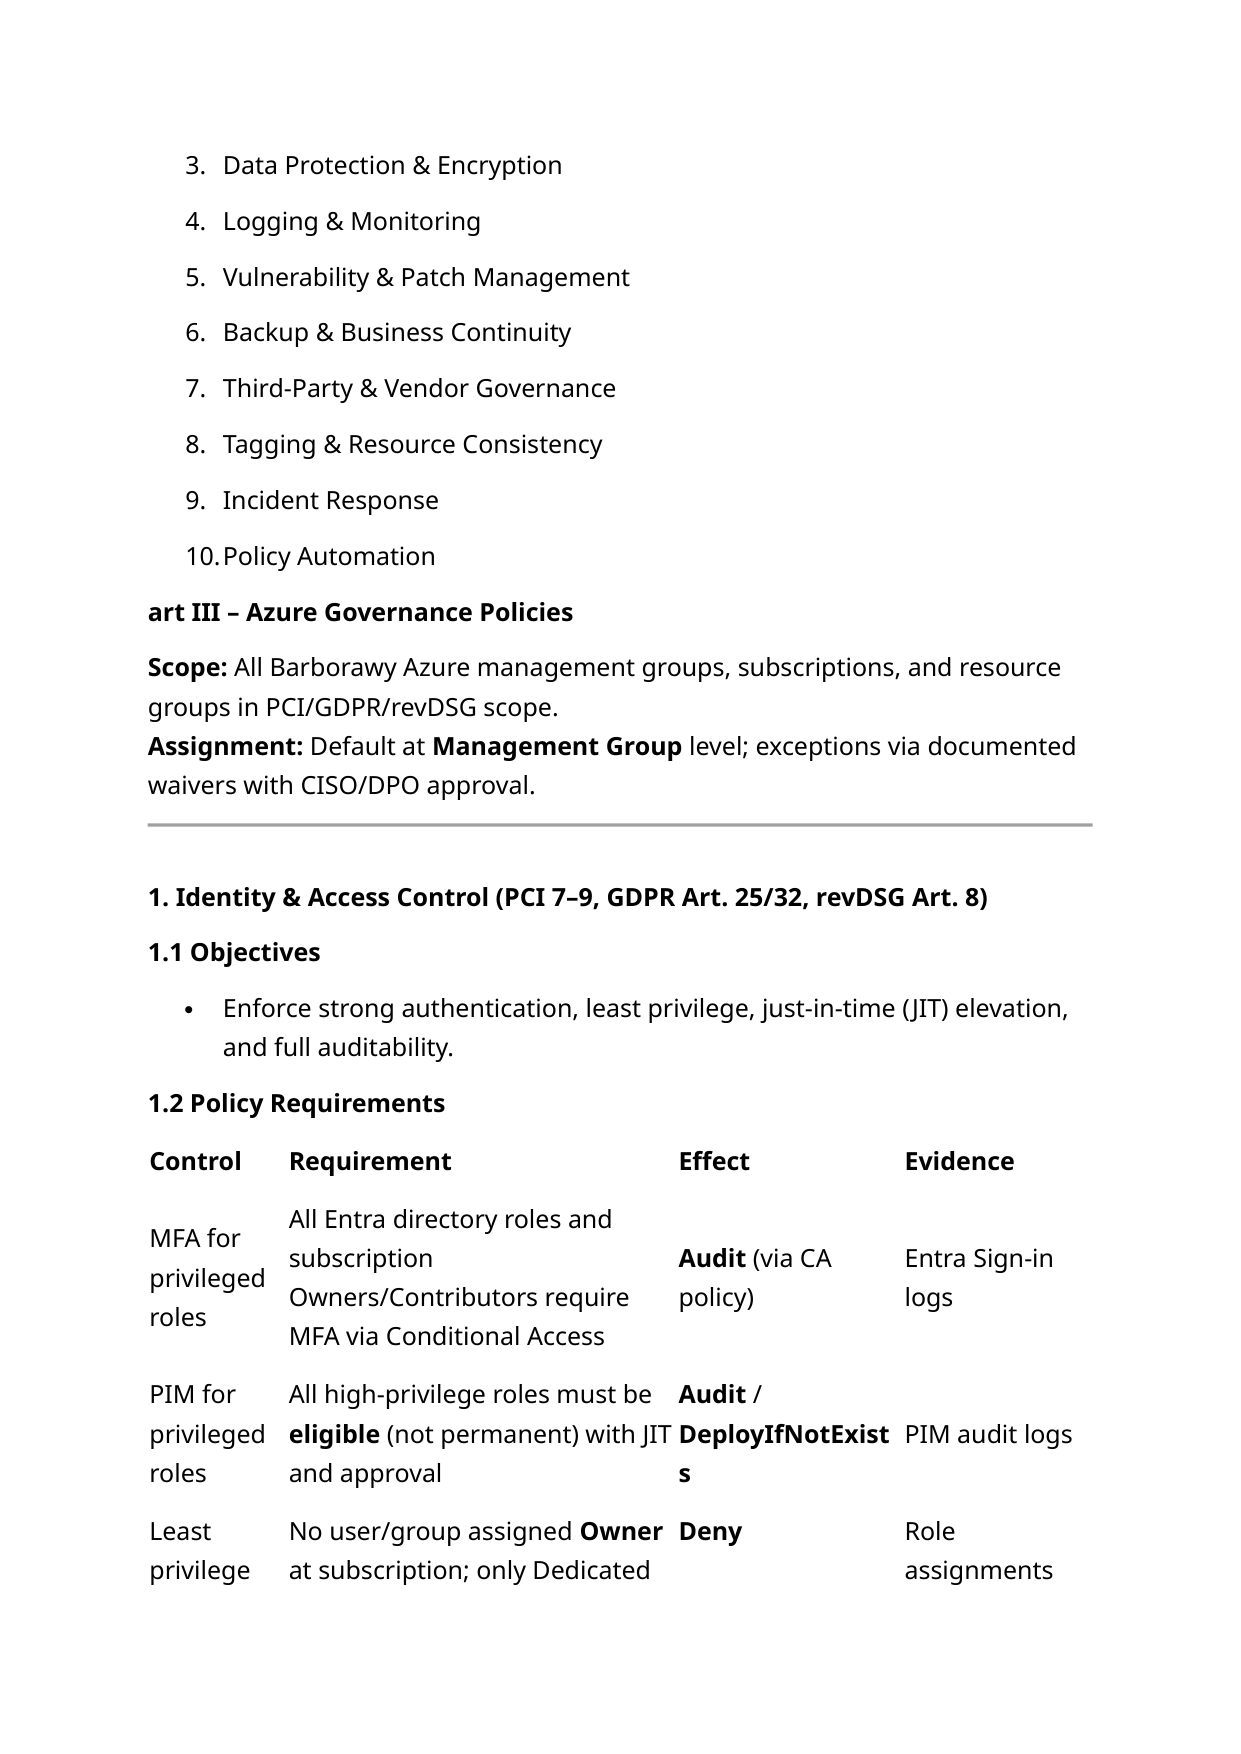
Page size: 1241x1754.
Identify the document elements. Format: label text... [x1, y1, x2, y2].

list Logging & Monitoring [185, 203, 1093, 237]
list Policy Automation [185, 538, 1093, 572]
table_cell All high-privilege roles must be eligible (not permanent) with JIT and approval [287, 1376, 677, 1512]
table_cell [287, 1512, 677, 1609]
table_cell PIM for privileged roles [148, 1376, 287, 1512]
table_cell Deny [677, 1512, 903, 1609]
list Vulnerability & Patch Management [185, 259, 1093, 293]
list Incident Response [185, 483, 1093, 517]
table_cell MFA for privileged roles [148, 1200, 287, 1376]
text 1.2 Policy Requirements [148, 1086, 1093, 1120]
table_cell PIM audit logs [903, 1376, 1093, 1512]
table_header Effect [677, 1142, 903, 1200]
list Backup & Business Continuity [185, 315, 1093, 349]
table_header Evidence [903, 1142, 1093, 1200]
text 1.1 Objectives [148, 935, 1093, 969]
table_cell Audit / DeployIfNotExists [677, 1376, 903, 1512]
table_cell All Entra directory roles and subscription Owners/Contributors require MFA via Conditional Access [287, 1200, 677, 1376]
text art III – Azure Governance Policies [148, 594, 1093, 628]
table_cell Least privilege [148, 1512, 287, 1609]
table_header Requirement [287, 1142, 677, 1200]
list Third-Party & Vendor Governance [185, 371, 1093, 405]
text 1. Identity & Access Control (PCI 7–9, GDPR Art. 25/32, revDSG Art. 8) [148, 879, 1093, 913]
list Enforce strong authentication, least privilege, just-in-time (JIT) elevation, and full auditability. [185, 991, 1093, 1064]
list Data Protection & Encryption [185, 148, 1093, 182]
table_cell Entra Sign-in logs [903, 1200, 1093, 1376]
list Tagging & Resource Consistency [185, 427, 1093, 461]
table_cell Role assignments export [903, 1512, 1093, 1609]
table_cell Audit (via CA policy) [677, 1200, 903, 1376]
text Scope: All Barborawy Azure management groups, subscriptions, and resource groups in PCI/GDPR/revDSG scope. Assignment: Default at Management Group level; exceptions via documented waivers with CISO/DPO approval. [148, 650, 1093, 802]
table_header Control [148, 1142, 287, 1200]
